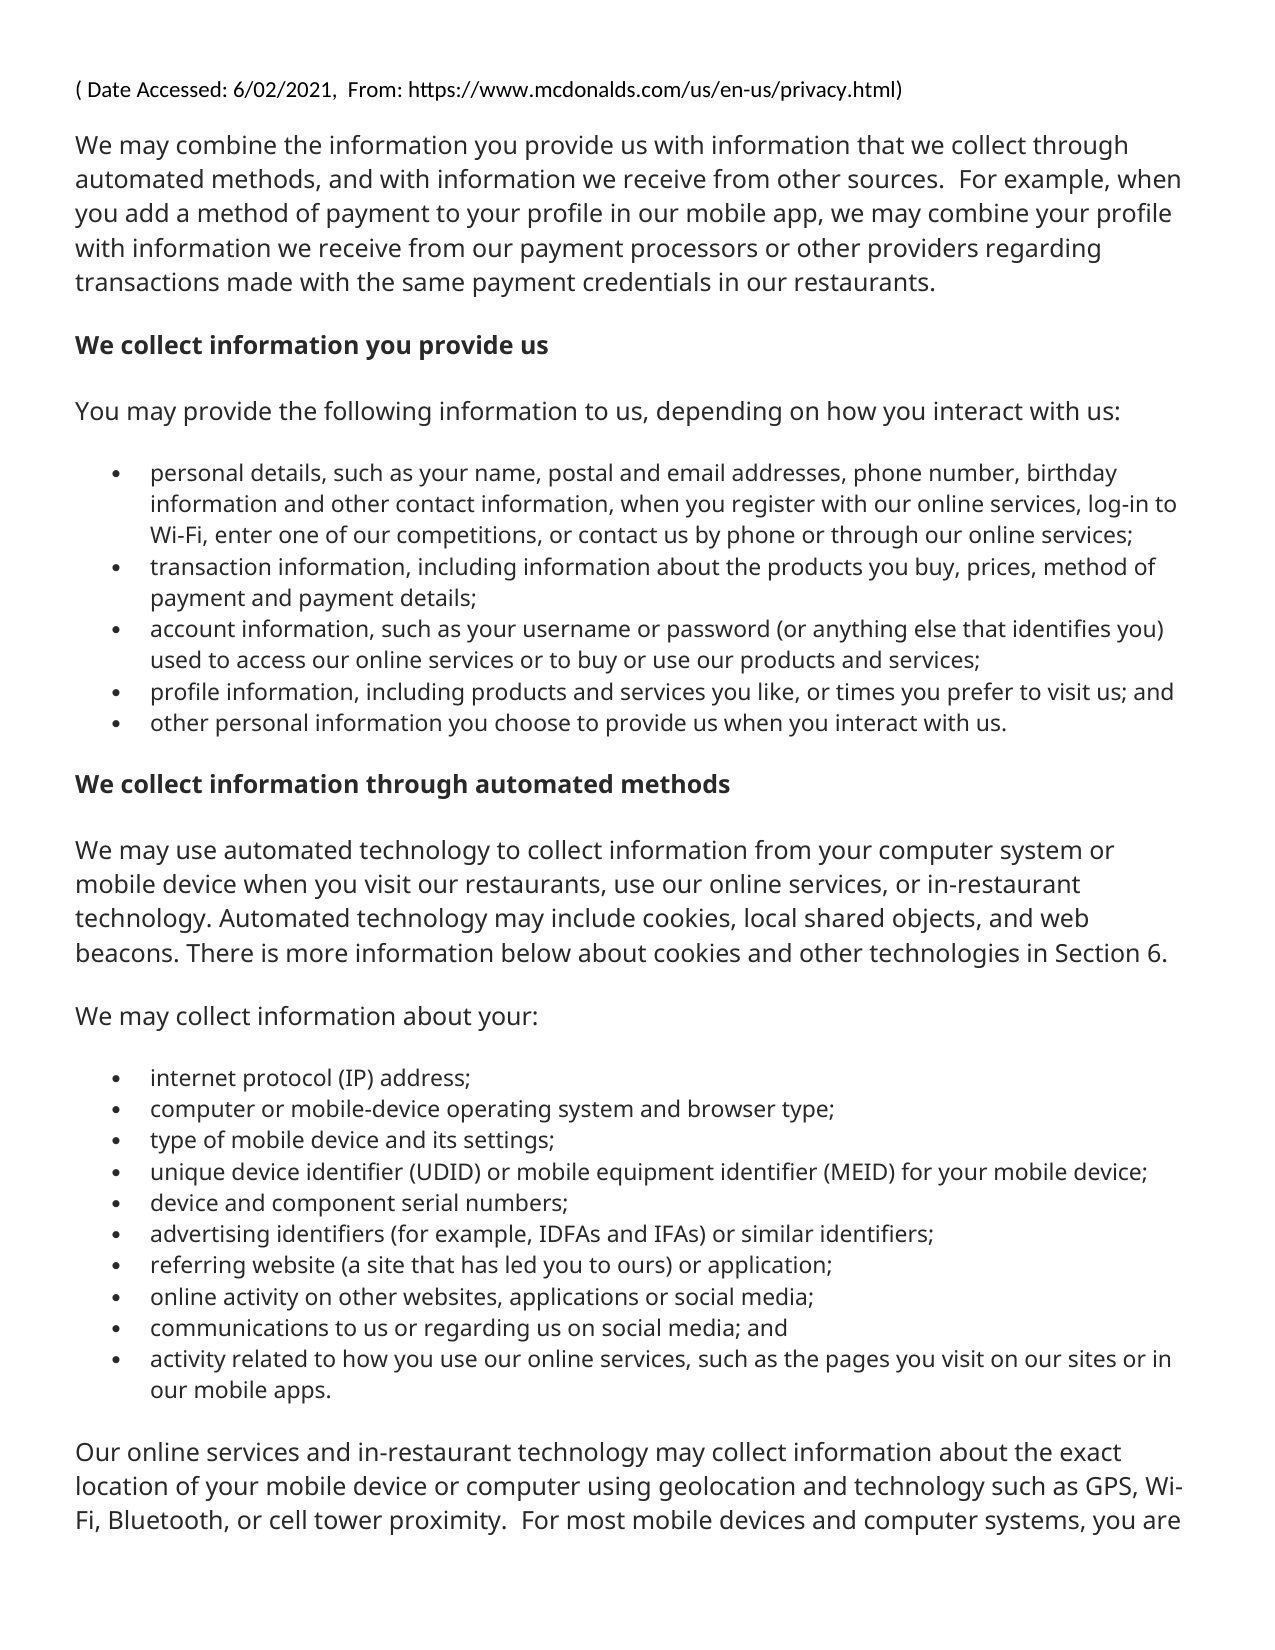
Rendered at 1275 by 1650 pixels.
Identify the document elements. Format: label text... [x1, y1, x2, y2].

list activity related to how you use our online services, such as the pages you visit on our sites or in our mobile apps. [112, 1343, 1200, 1405]
text We may combine the information you provide us with information that we collect through automated methods, and with information we receive from other sources. For example, when you add a method of payment to your profile in our mobile app, we may combine your profile with information we receive from our payment processors or other providers regarding transactions made with the same payment credentials in our restaurants. [75, 128, 1200, 298]
text We may use automated technology to collect information from your computer system or mobile device when you visit our restaurants, use our online services, or in-restaurant technology. Automated technology may include cookies, local shared objects, and web beacons. There is more information below about cookies and other technologies in Section 6. [75, 833, 1200, 969]
subtitle We collect information through automated methods [75, 767, 1200, 801]
list referring website (a site that has led you to ours) or application; [112, 1249, 1200, 1280]
list type of mobile device and its settings; [112, 1124, 1200, 1155]
list computer or mobile-device operating system and browser type; [112, 1093, 1200, 1124]
list communications to us or regarding us on social media; and [112, 1312, 1200, 1343]
list advertising identifiers (for example, IDFAs and IFAs) or similar identifiers; [112, 1218, 1200, 1249]
list transaction information, including information about the products you buy, prices, method of payment and payment details; [112, 550, 1200, 613]
text We may collect information about your: [75, 998, 1200, 1032]
list unique device identifier (UDID) or mobile equipment identifier (MEID) for your mobile device; [112, 1155, 1200, 1187]
list online activity on other websites, applications or social media; [112, 1280, 1200, 1312]
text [75, 1434, 1200, 1537]
list device and component serial numbers; [112, 1187, 1200, 1218]
list other personal information you choose to provide us when you interact with us. [112, 707, 1200, 738]
text You may provide the following information to us, depending on how you interact with us: [75, 393, 1200, 427]
list account information, such as your username or password (or anything else that identifies you) used to access our online services or to buy or use our products and services; [112, 613, 1200, 675]
subtitle We collect information you provide us [75, 327, 1200, 362]
list profile information, including products and services you like, or times you prefer to visit us; and [112, 675, 1200, 707]
list personal details, such as your name, postal and email addresses, phone number, birthday information and other contact information, when you register with our online services, log-in to Wi-Fi, enter one of our competitions, or contact us by phone or through our online services; [112, 457, 1200, 550]
list internet protocol (IP) address; [112, 1062, 1200, 1093]
